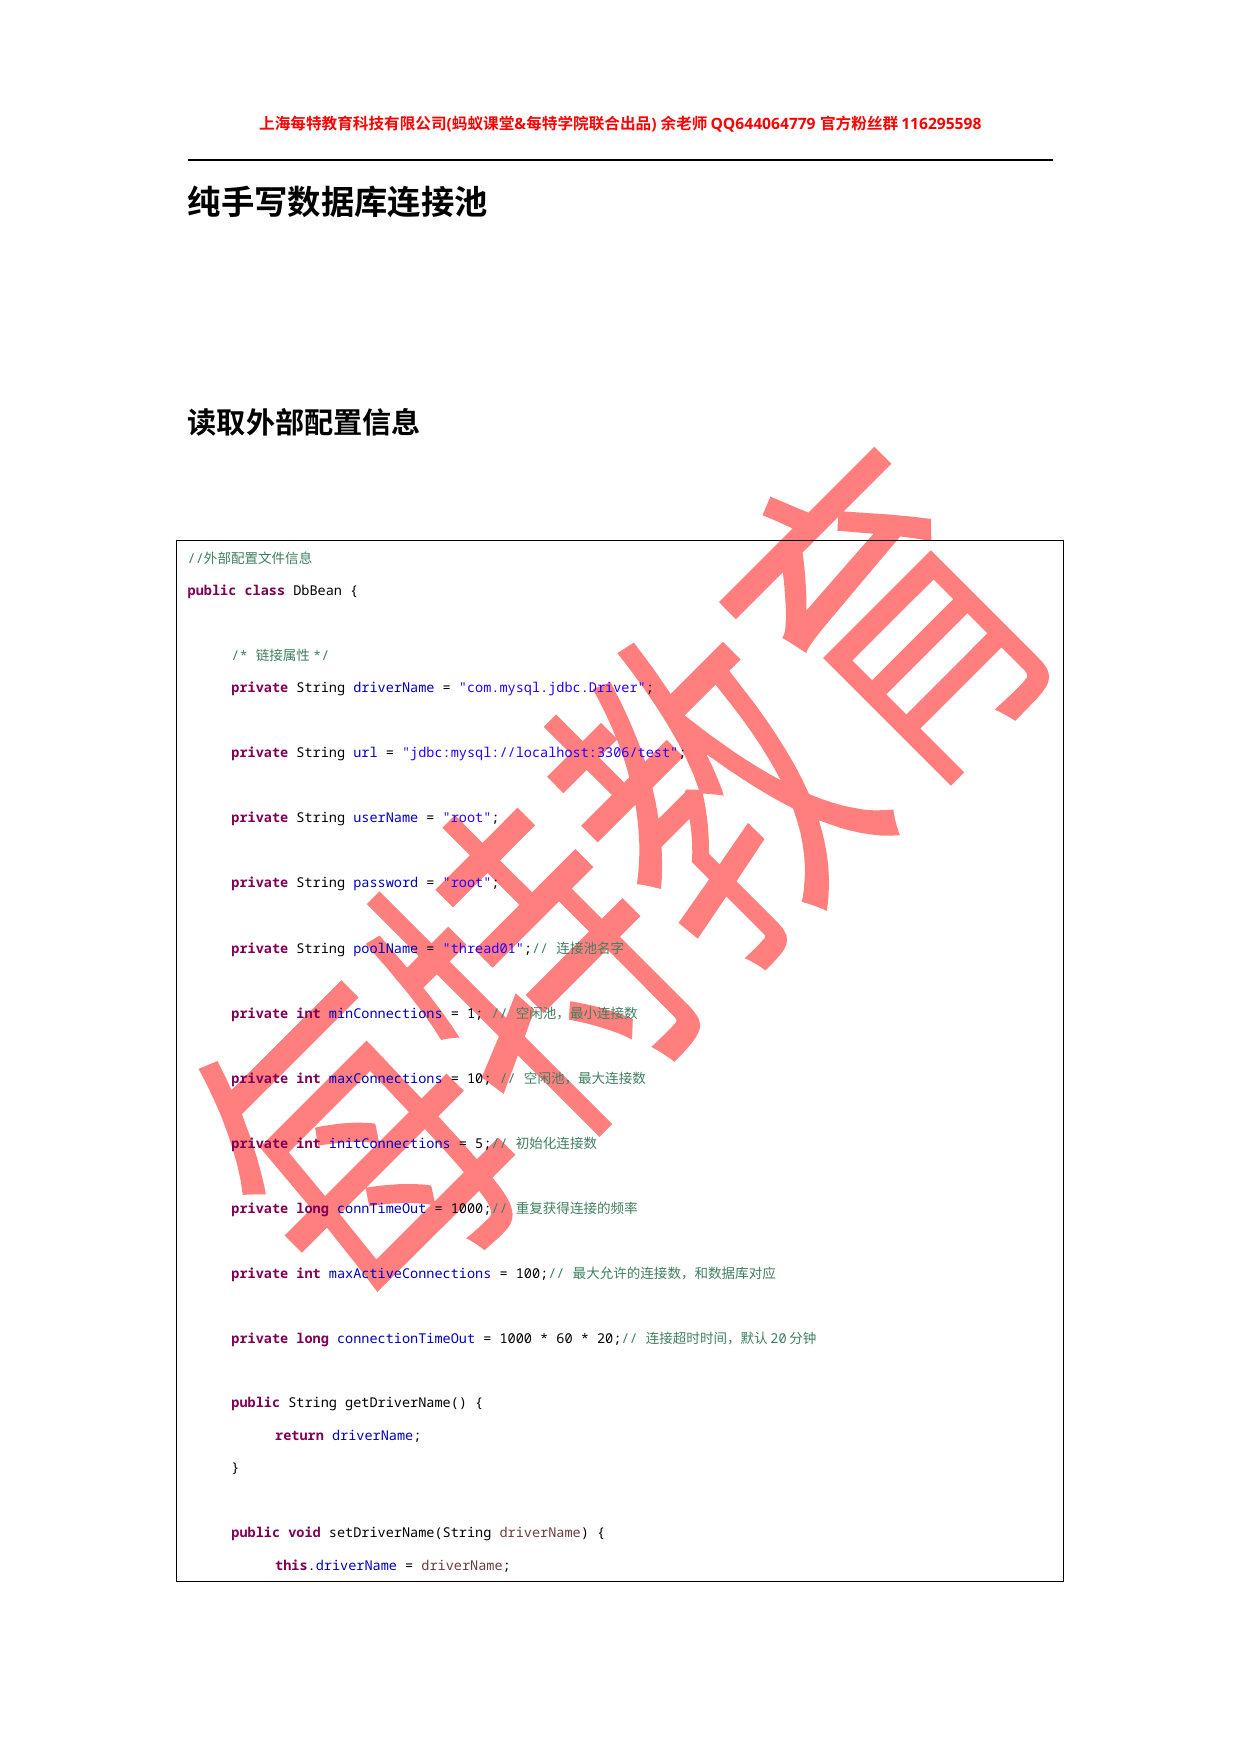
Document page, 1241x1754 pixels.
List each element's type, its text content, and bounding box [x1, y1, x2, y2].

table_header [177, 541, 1063, 1581]
subtitle 读取外部配置信息 [187, 389, 1053, 454]
subtitle 纯手写数据库连接池 [187, 167, 1053, 232]
